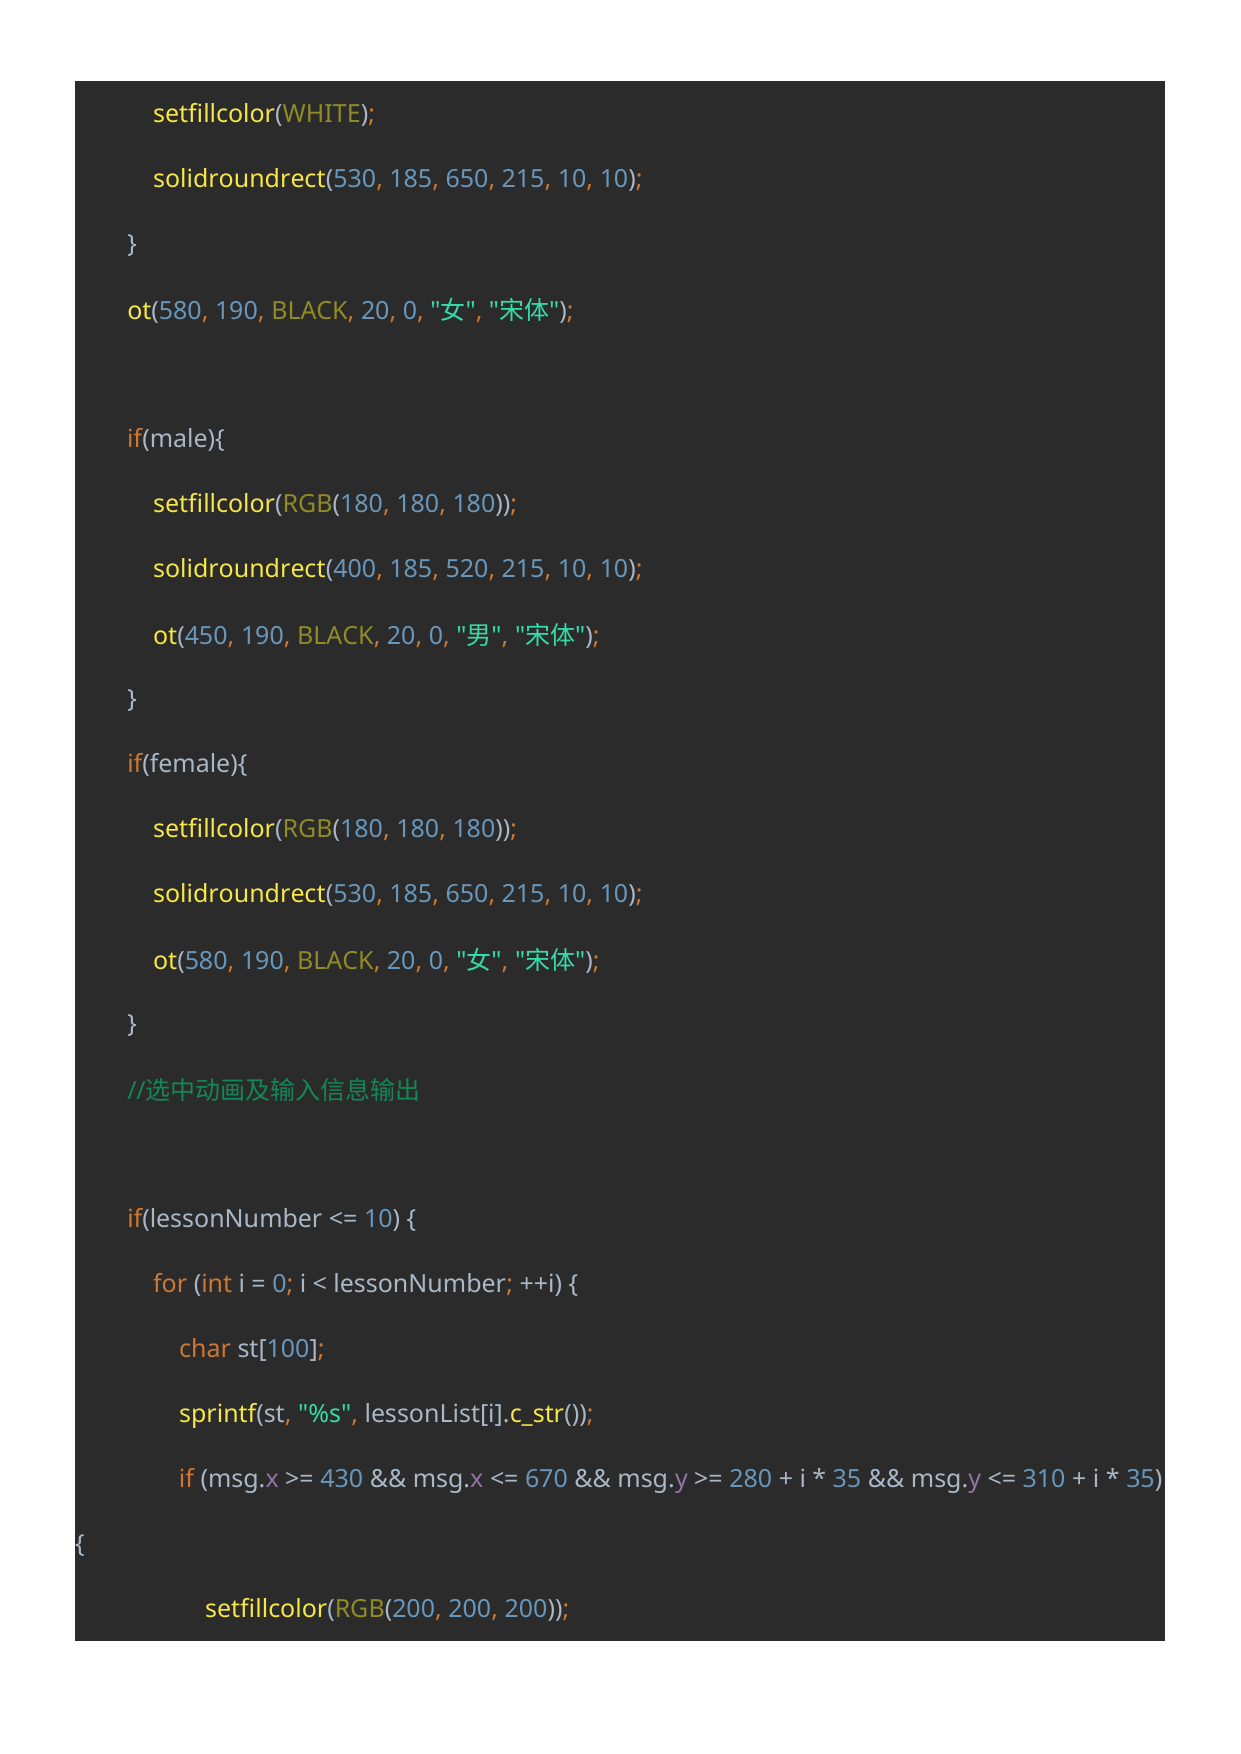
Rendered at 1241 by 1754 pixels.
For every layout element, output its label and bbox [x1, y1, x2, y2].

text [75, 81, 1165, 1641]
